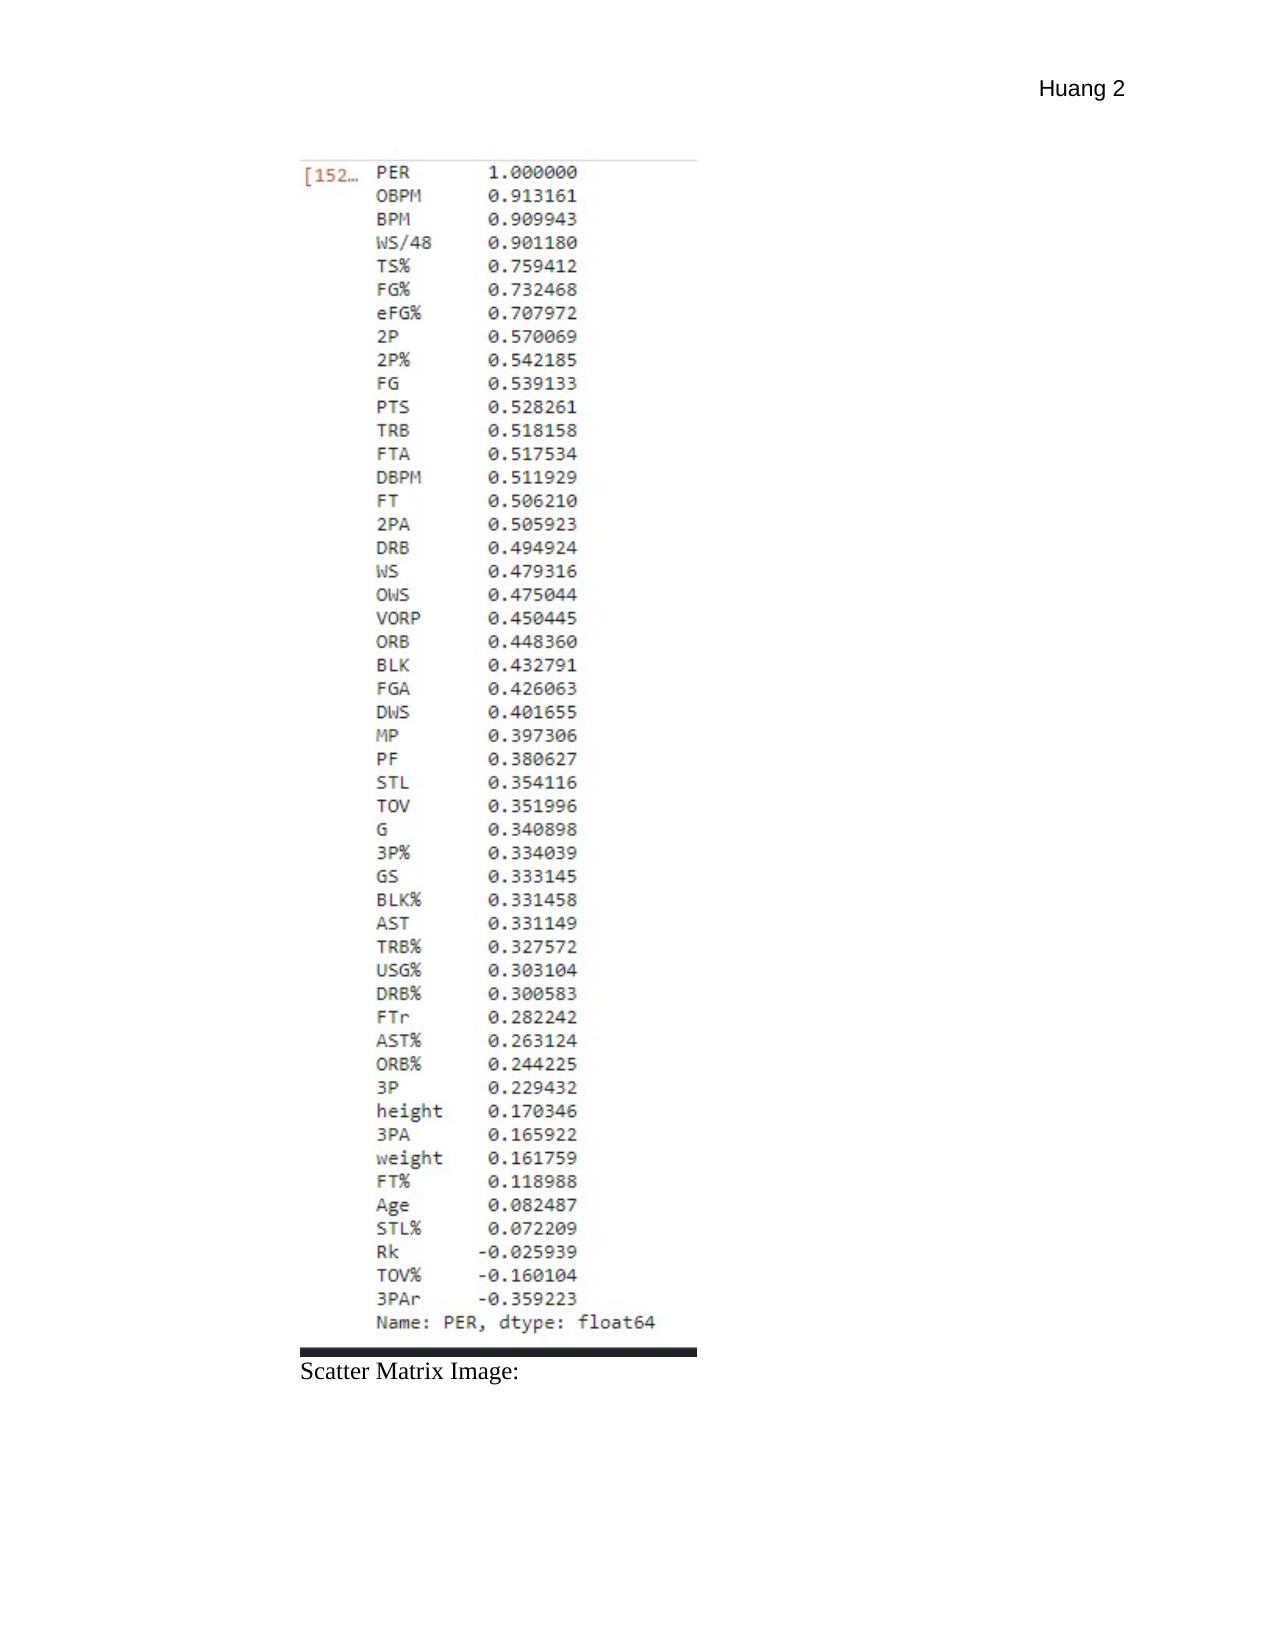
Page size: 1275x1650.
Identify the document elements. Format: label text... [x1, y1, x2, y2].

text Scatter Matrix Image: [237, 1356, 1125, 1385]
picture [300, 150, 697, 1357]
